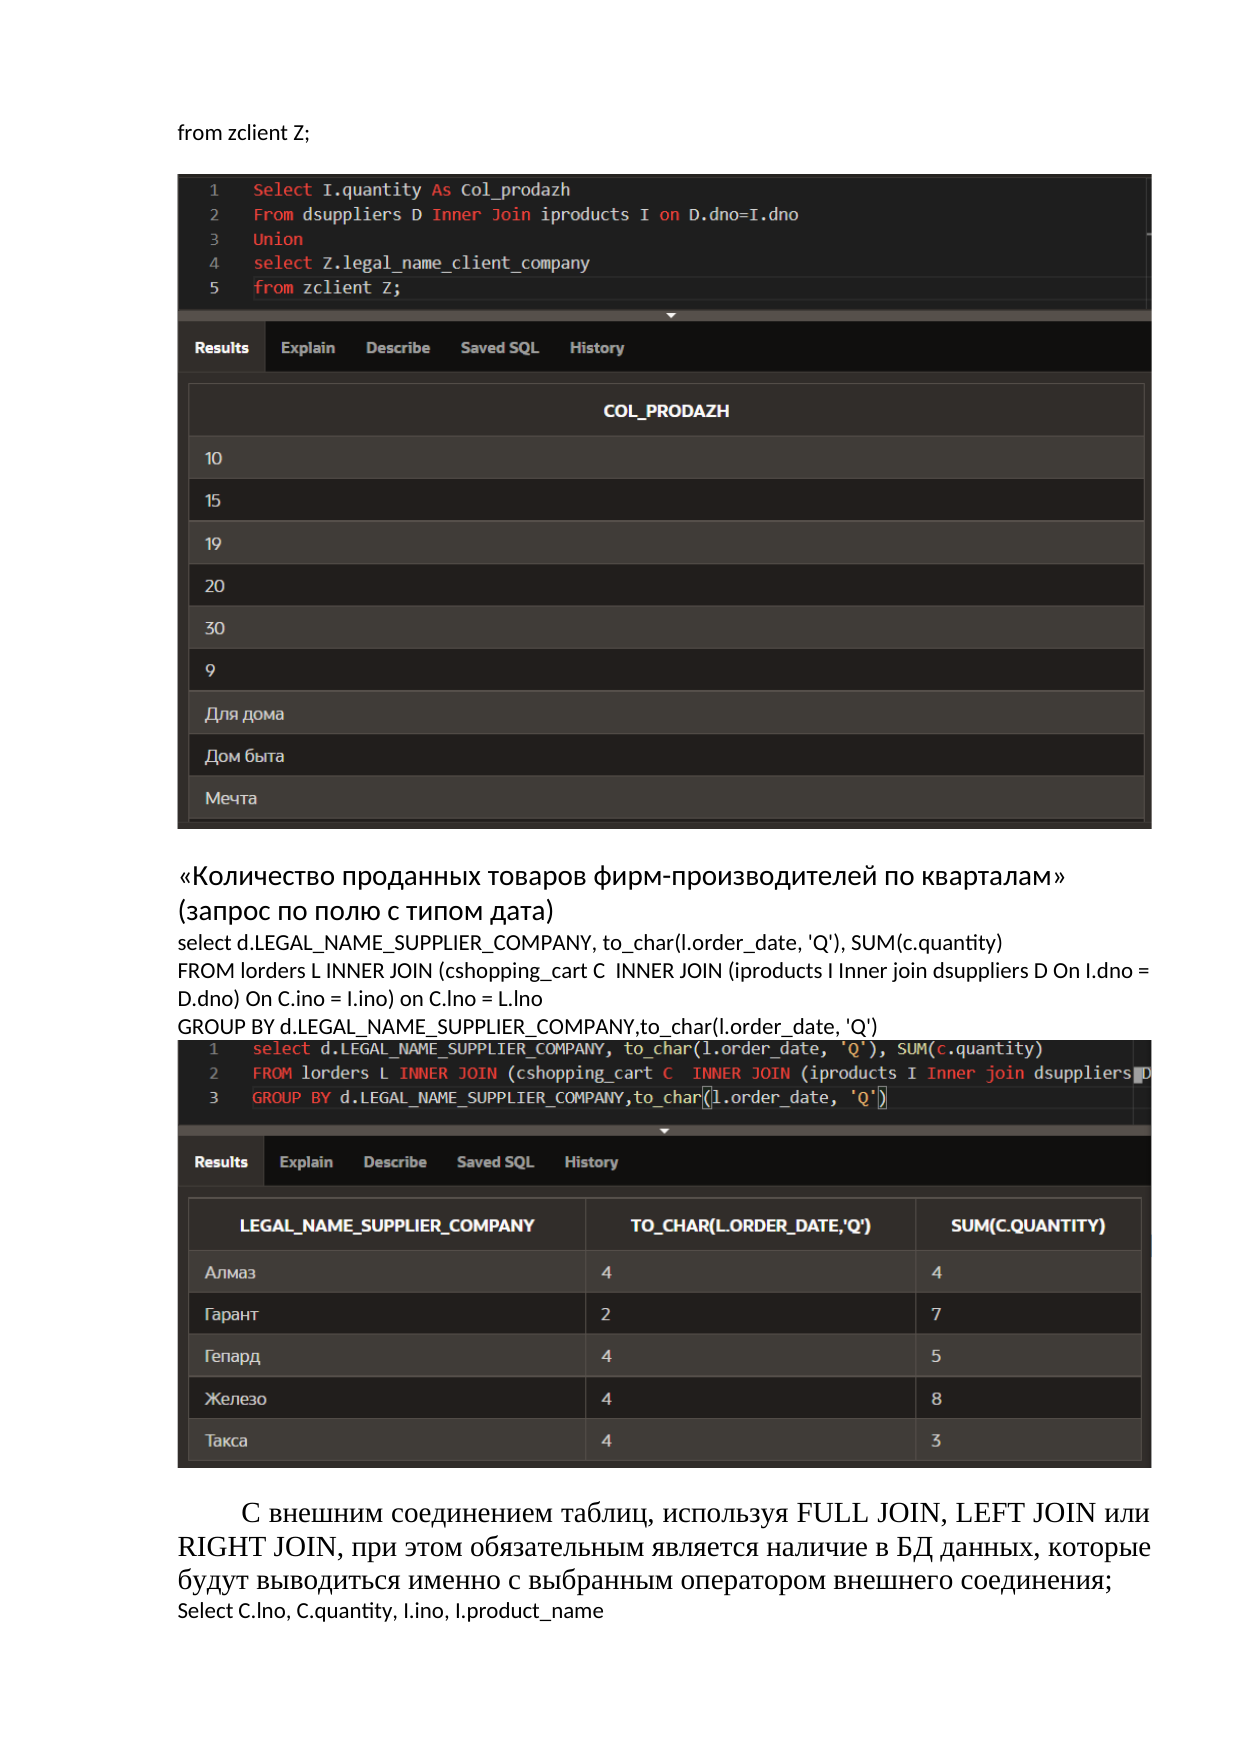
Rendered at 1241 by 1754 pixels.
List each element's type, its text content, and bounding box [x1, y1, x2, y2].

text Select C.lno, C.quantity, I.ino, I.product_name [177, 1596, 1152, 1624]
text «Количество проданных товаров фирм-производителей по кварталам» (запрос по полю с типом дата) [177, 857, 1152, 928]
text FROM lorders L INNER JOIN (сshopping_cart C INNER JOIN (iproducts I Inner join dsuppliers D On I.dno = D.dno) On C.ino = I.ino) on C.lno = L.lno [177, 956, 1152, 1012]
text from zclient Z; [177, 118, 1152, 146]
picture [177, 1040, 1152, 1468]
list С внешним соединением таблиц, используя FULL JOIN, LEFT JOIN или RIGHT JOIN, при этом обязательным является наличие в БД данных, которые будут выводиться именно с выбранным оператором внешнего соединения; [177, 1495, 1152, 1596]
picture [177, 174, 1152, 829]
text select d.LEGAL_NAME_SUPPLIER_COMPANY, to_char(l.order_date, 'Q'), SUM(c.quantity) [177, 928, 1152, 956]
text GROUP BY d.LEGAL_NAME_SUPPLIER_COMPANY,to_char(l.order_date, 'Q') [177, 1012, 1152, 1040]
